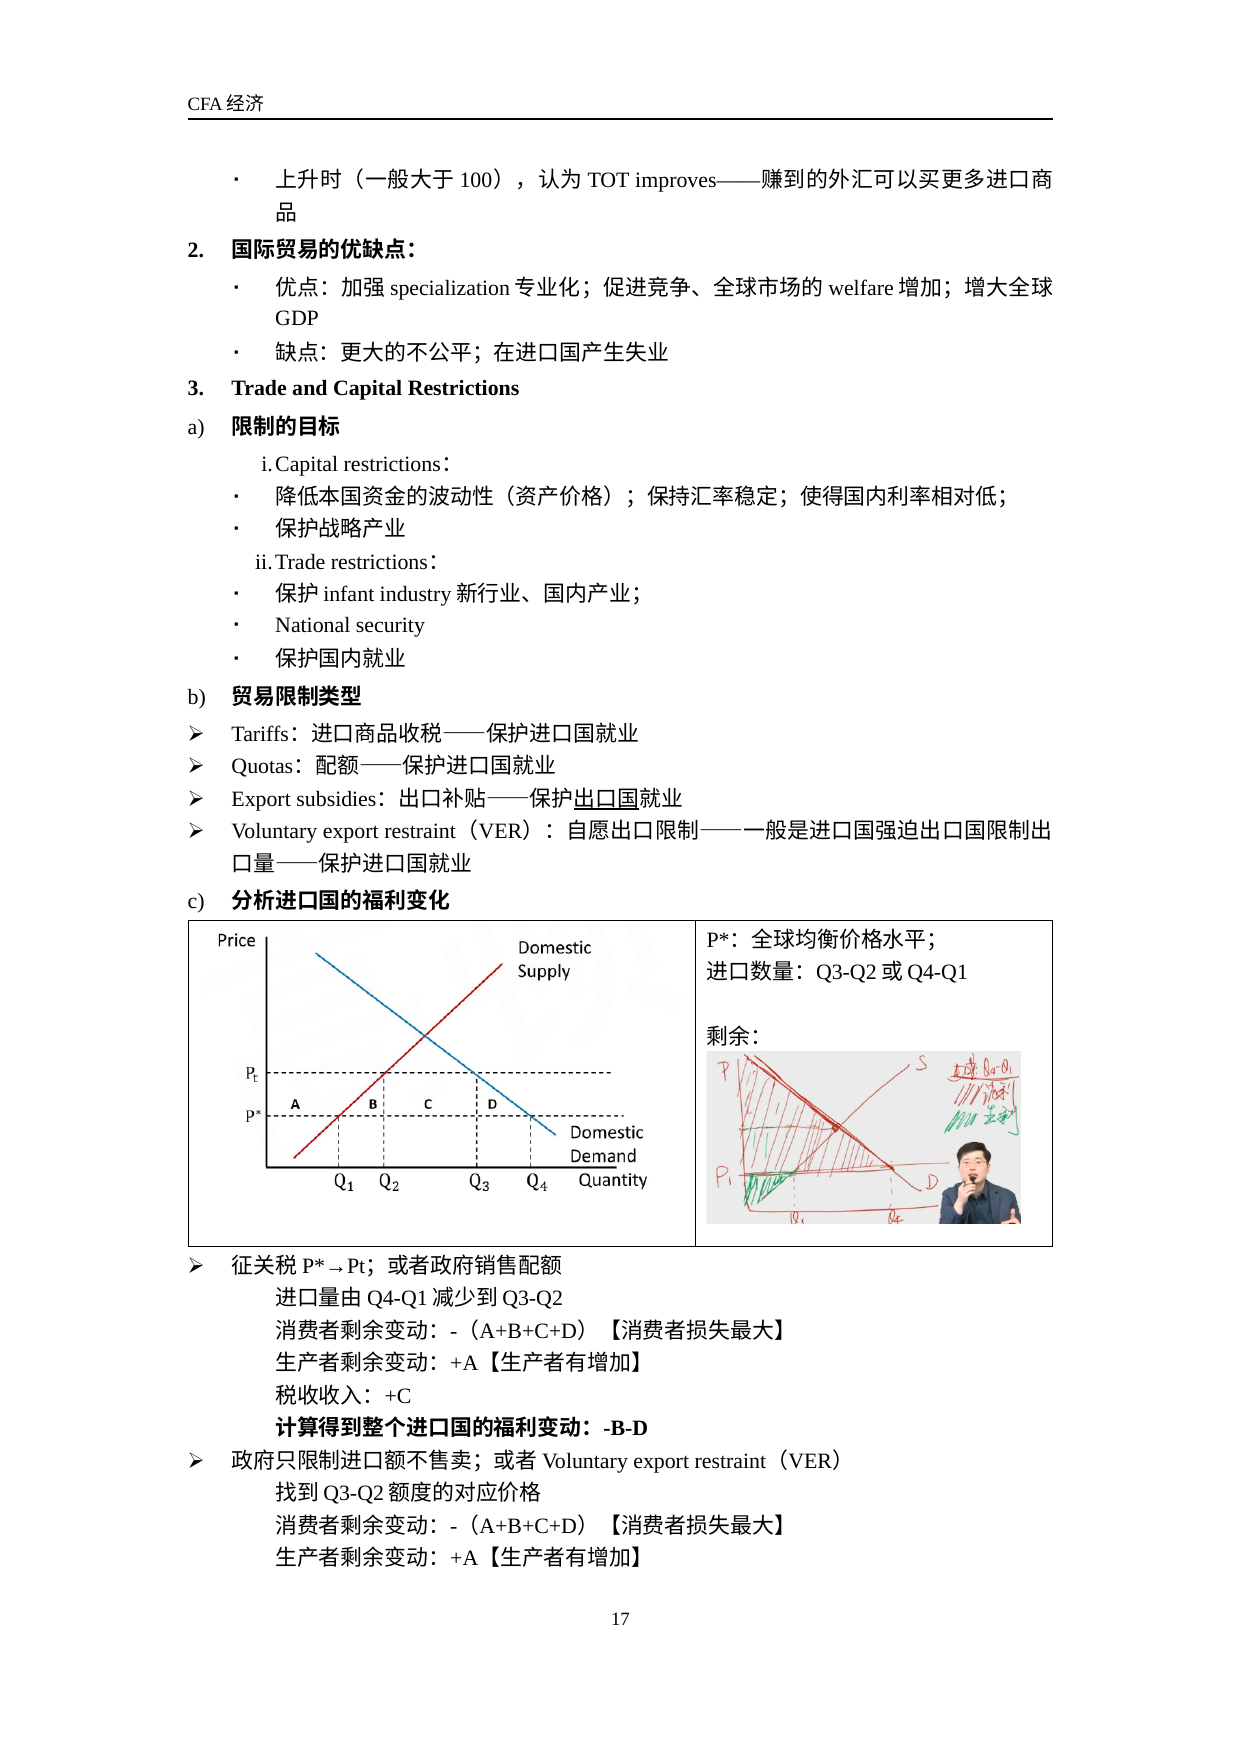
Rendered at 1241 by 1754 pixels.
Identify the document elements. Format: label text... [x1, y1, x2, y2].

list Voluntary export restraint（VER）：自愿出口限制——一般是进口国强迫出口国限制出口量——保护进口国就业 [187, 813, 1053, 878]
subtitle 国际贸易的优缺点： [187, 232, 1053, 264]
subtitle Trade restrictions： [273, 543, 1053, 576]
list 保护infant industry新行业、国内产业； [231, 576, 1053, 608]
list 缺点：更大的不公平；在进口国产生失业 [231, 334, 1053, 367]
list National security [231, 608, 1053, 641]
list 征关税 P*→Pt；或者政府销售配额 [187, 1247, 1053, 1280]
subtitle 分析进口国的福利变化 [187, 883, 1053, 915]
picture [706, 1051, 1021, 1224]
text 找到Q3-Q2额度的对应价格 [231, 1475, 1053, 1507]
subtitle Capital restrictions： [273, 446, 1053, 478]
text 计算得到整个进口国的福利变动：-B-D [253, 1410, 1053, 1442]
text 税收收入：+C [253, 1377, 1053, 1410]
text 生产者剩余变动：+A【生产者有增加】 [253, 1345, 1053, 1377]
list 保护战略产业 [231, 511, 1053, 543]
list 优点：加强specialization专业化；促进竞争、全球市场的welfare增加；增大全球GDP [231, 269, 1053, 334]
list 保护国内就业 [231, 641, 1053, 673]
table_header P*：全球均衡价格水平； 进口数量：Q3-Q2或Q4-Q1 剩余： [696, 921, 1052, 1246]
table_header [189, 921, 695, 1246]
picture [199, 921, 684, 1195]
text 生产者剩余变动：+A【生产者有增加】 [231, 1540, 1053, 1572]
subtitle 限制的目标 [187, 409, 1053, 441]
list 上升时（一般大于100），认为TOT improves——赚到的外汇可以买更多进口商品 [231, 162, 1053, 227]
list Quotas：配额——保护进口国就业 [187, 748, 1053, 781]
subtitle Trade and Capital Restrictions [187, 371, 1053, 404]
text 消费者剩余变动：-（A+B+C+D）【消费者损失最大】 [253, 1312, 1053, 1345]
list 降低本国资金的波动性（资产价格）；保持汇率稳定；使得国内利率相对低； [231, 478, 1053, 511]
list Export subsidies：出口补贴——保护出口国就业 [187, 781, 1053, 813]
text 进口量由Q4-Q1减少到Q3-Q2 [253, 1280, 1053, 1312]
text 消费者剩余变动：-（A+B+C+D）【消费者损失最大】 [231, 1507, 1053, 1540]
list 政府只限制进口额不售卖；或者Voluntary export restraint（VER） [187, 1442, 1053, 1475]
list Tariffs：进口商品收税——保护进口国就业 [187, 716, 1053, 748]
subtitle 贸易限制类型 [187, 678, 1053, 711]
